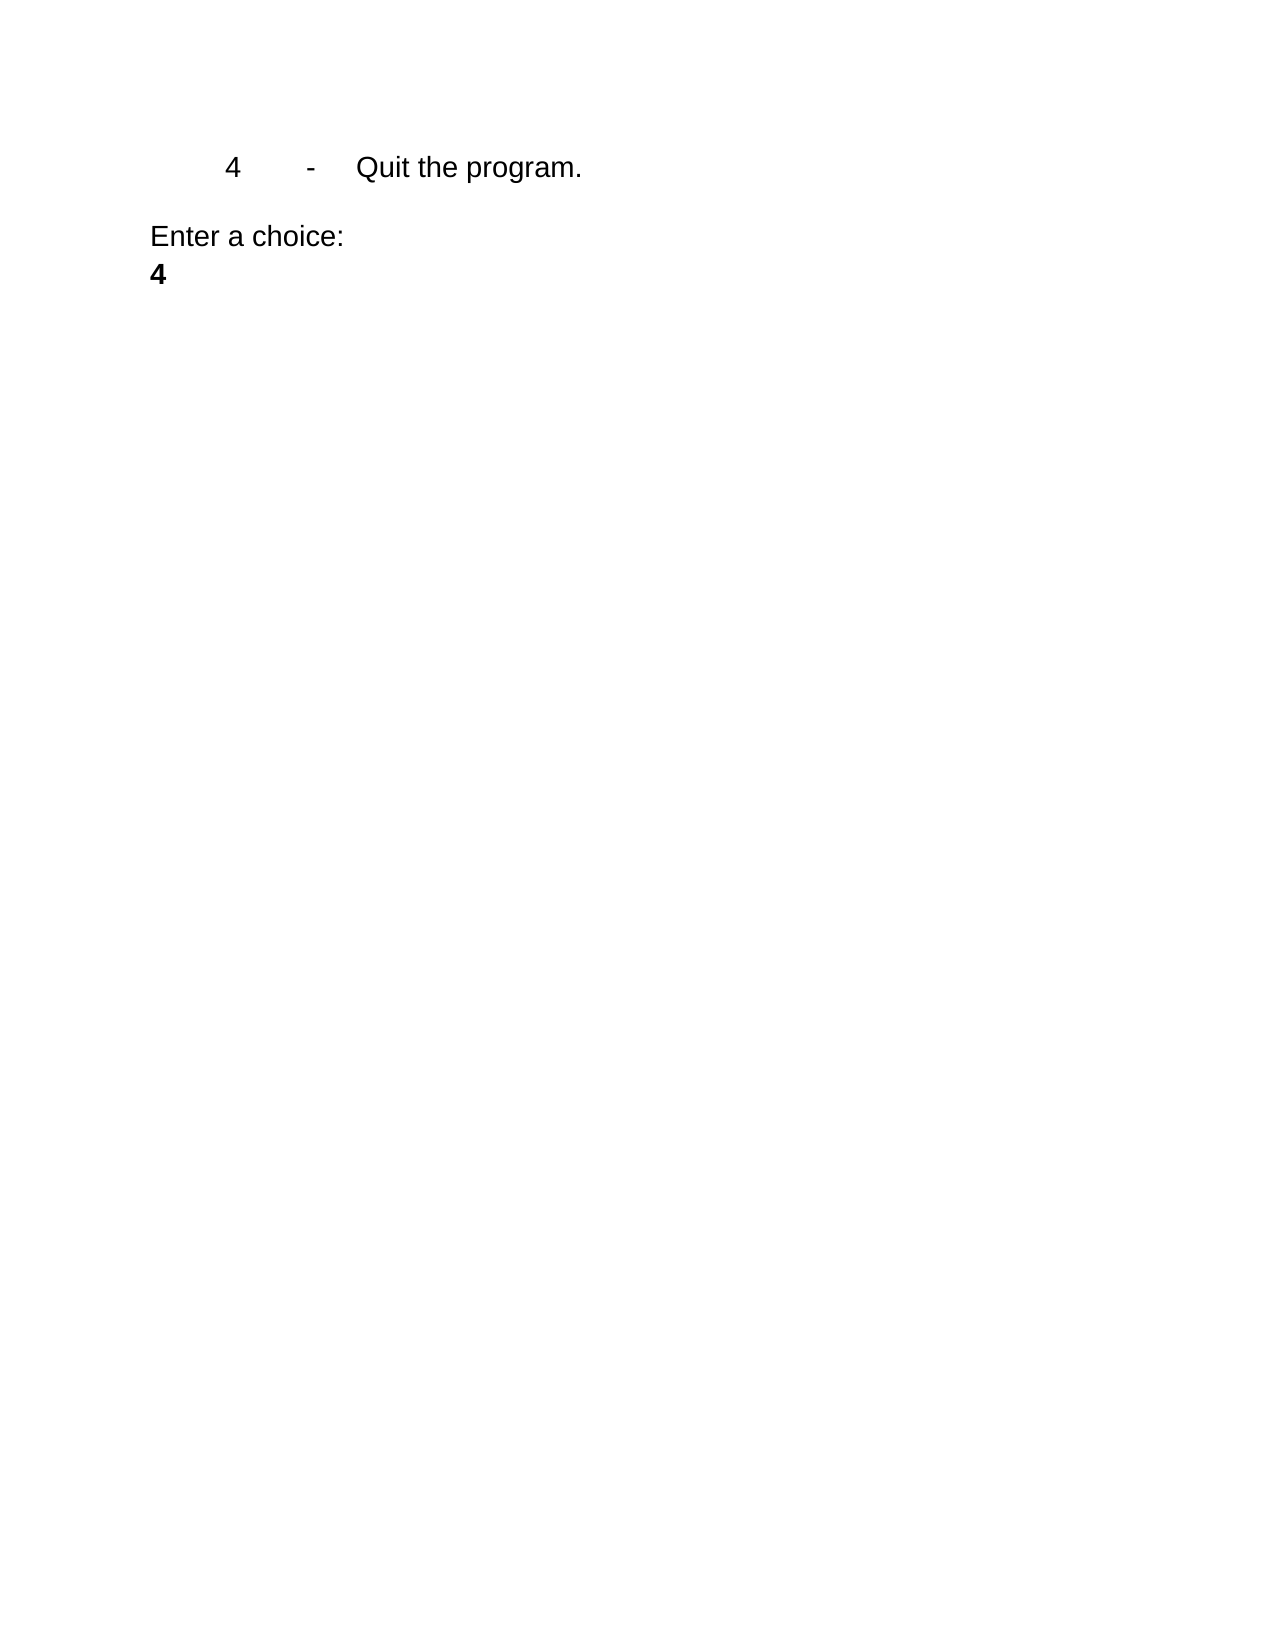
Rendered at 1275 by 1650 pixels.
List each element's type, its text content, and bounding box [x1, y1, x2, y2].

text 4 - Quit the program. [225, 150, 1125, 183]
text 4 [150, 257, 1125, 291]
text Enter a choice: [150, 219, 1125, 252]
